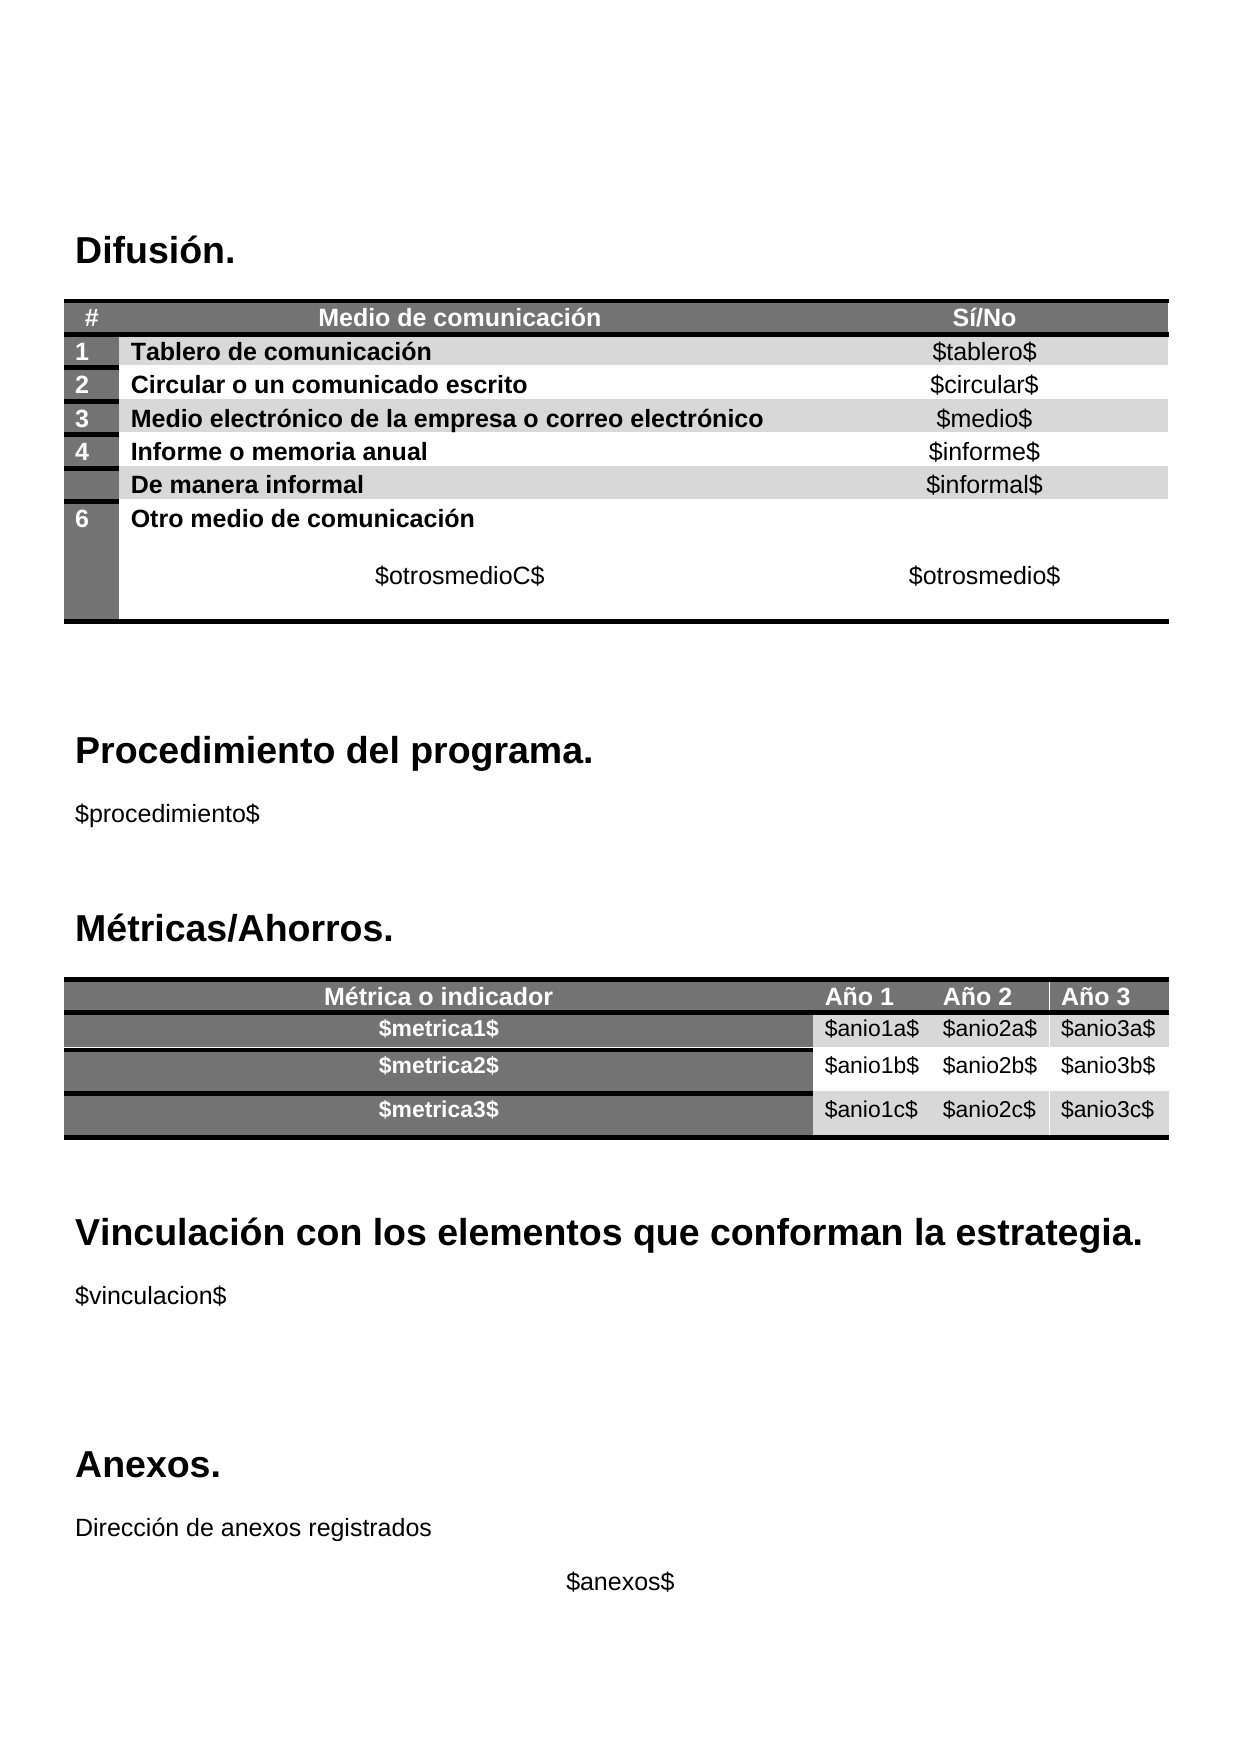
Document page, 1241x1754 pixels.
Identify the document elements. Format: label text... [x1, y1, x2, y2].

table_cell Informe o memoria anual [119, 432, 800, 466]
text Vinculación con los elementos que conforman la estrategia. [75, 1210, 1165, 1253]
table_cell 2 [64, 370, 119, 399]
text Dirección de anexos registrados [75, 1513, 1165, 1541]
table_cell $anio3b$ [1050, 1048, 1169, 1091]
table_header Medio de comunicación [119, 303, 800, 332]
table_header Año 3 [1050, 982, 1169, 1010]
text Procedimiento del programa. [75, 728, 1165, 772]
table_cell $anio1b$ [813, 1048, 931, 1091]
table_cell Medio electrónico de la empresa o correo electrónico [119, 399, 800, 432]
table_cell $circular$ [800, 365, 1168, 399]
table_cell $metrica3$ [64, 1096, 813, 1135]
table_cell $anio2c$ [931, 1091, 1049, 1135]
table_cell $informal$ [800, 466, 1168, 499]
text Anexos. [75, 1442, 1165, 1485]
table_header Año 1 [813, 982, 931, 1010]
table_header # [64, 303, 119, 332]
table_cell De manera informal [119, 466, 800, 499]
table_cell $informe$ [800, 432, 1168, 466]
table_cell $anio3a$ [1050, 1015, 1169, 1047]
text $vinculacion$ [75, 1281, 1165, 1309]
table_cell Circular o un comunicado escrito [119, 365, 800, 399]
text Métricas/Ahorros. [75, 907, 1165, 950]
table_cell $metrica2$ [64, 1052, 813, 1091]
table_cell $anio1c$ [813, 1091, 931, 1135]
table_cell Tablero de comunicación [119, 337, 800, 365]
table_cell $anio1a$ [813, 1015, 931, 1047]
table_cell $tablero$ [800, 337, 1168, 365]
table_cell $medio$ [800, 399, 1168, 432]
table_cell Otro medio de comunicación $otrosmedioC$ [119, 499, 800, 619]
table_cell [64, 471, 119, 499]
table_cell 1 [64, 337, 119, 365]
table_header Año 2 [931, 982, 1049, 1010]
text $anexos$ [75, 1567, 1165, 1595]
table_cell 3 [64, 404, 119, 432]
table_cell $anio3c$ [1050, 1091, 1169, 1135]
text Difusión. [75, 228, 1165, 271]
table_cell 6 [64, 504, 119, 619]
table_cell $otrosmedio$ [800, 499, 1168, 619]
table_cell $metrica1$ [64, 1015, 813, 1047]
table_cell $anio2b$ [931, 1048, 1049, 1091]
text $procedimiento$ [75, 799, 1165, 828]
table_header Métrica o indicador [64, 982, 813, 1010]
table_cell $anio2a$ [931, 1015, 1049, 1047]
table_header Sí/No [800, 303, 1168, 332]
table_cell 4 [64, 437, 119, 466]
